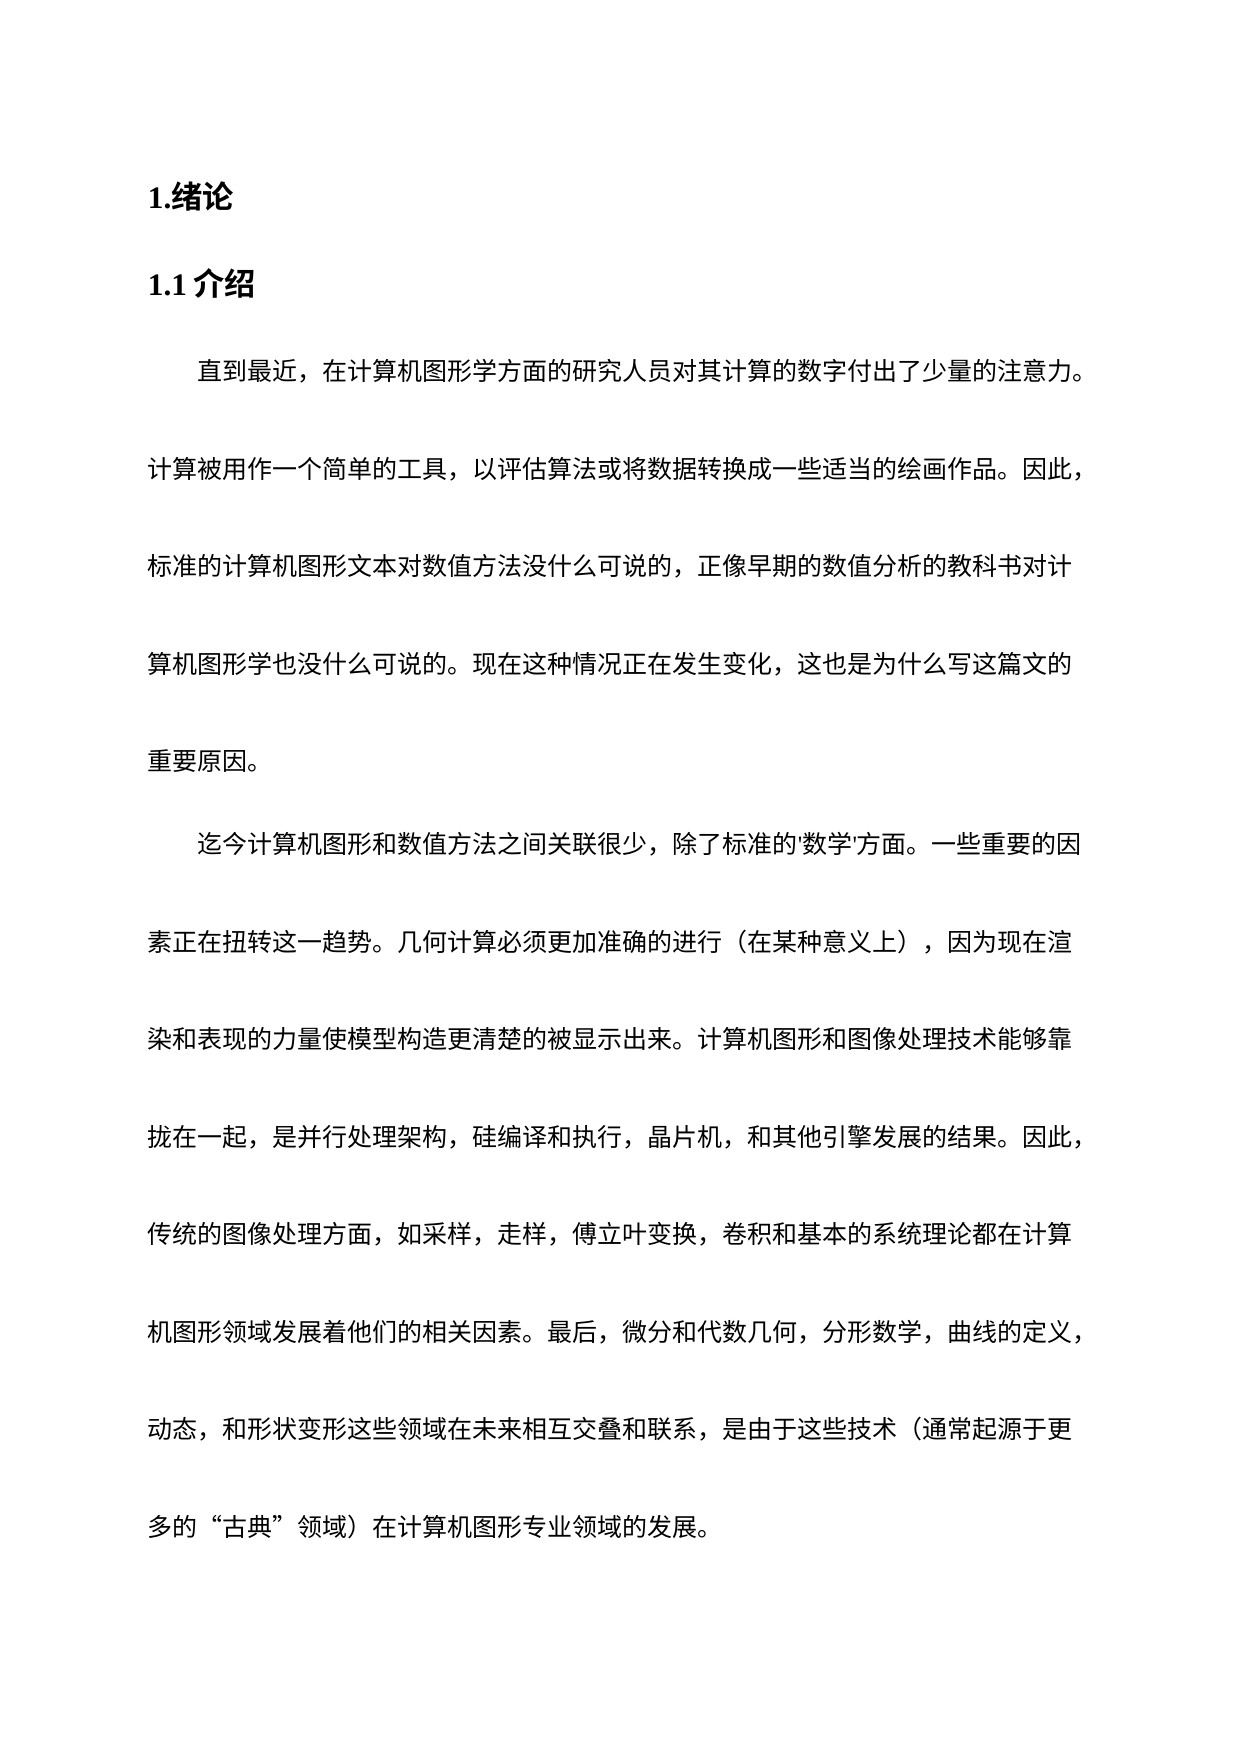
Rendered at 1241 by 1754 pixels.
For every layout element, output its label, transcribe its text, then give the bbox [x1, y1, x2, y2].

text 1.1介绍 [148, 249, 1092, 314]
text 直到最近，在计算机图形学方面的研究人员对其计算的数字付出了少量的注意力。计算被用作一个简单的工具，以评估算法或将数据转换成一些适当的绘画作品。因此，标准的计算机图形文本对数值方法没什么可说的，正像早期的数值分析的教科书对计算机图形学也没什么可说的。现在这种情况正在发生变化，这也是为什么写这篇文的重要原因。 [148, 337, 1092, 792]
text 迄今计算机图形和数值方法之间关联很少，除了标准的'数学'方面。一些重要的因素正在扭转这一趋势。几何计算必须更加准确的进行（在某种意义上），因为现在渲染和表现的力量使模型构造更清楚的被显示出来。计算机图形和图像处理技术能够靠拢在一起，是并行处理架构，硅编译和执行，晶片机，和其他引擎发展的结果。因此，传统的图像处理方面，如采样，走样，傅立叶变换，卷积和基本的系统理论都在计算机图形领域发展着他们的相关因素。最后，微分和代数几何，分形数学，曲线的定义，动态，和形状变形这些领域在未来相互交叠和联系，是由于这些技术（通常起源于更多的“古典”领域）在计算机图形专业领域的发展。 [148, 810, 1092, 1558]
text 1.绪论 [148, 162, 1092, 227]
